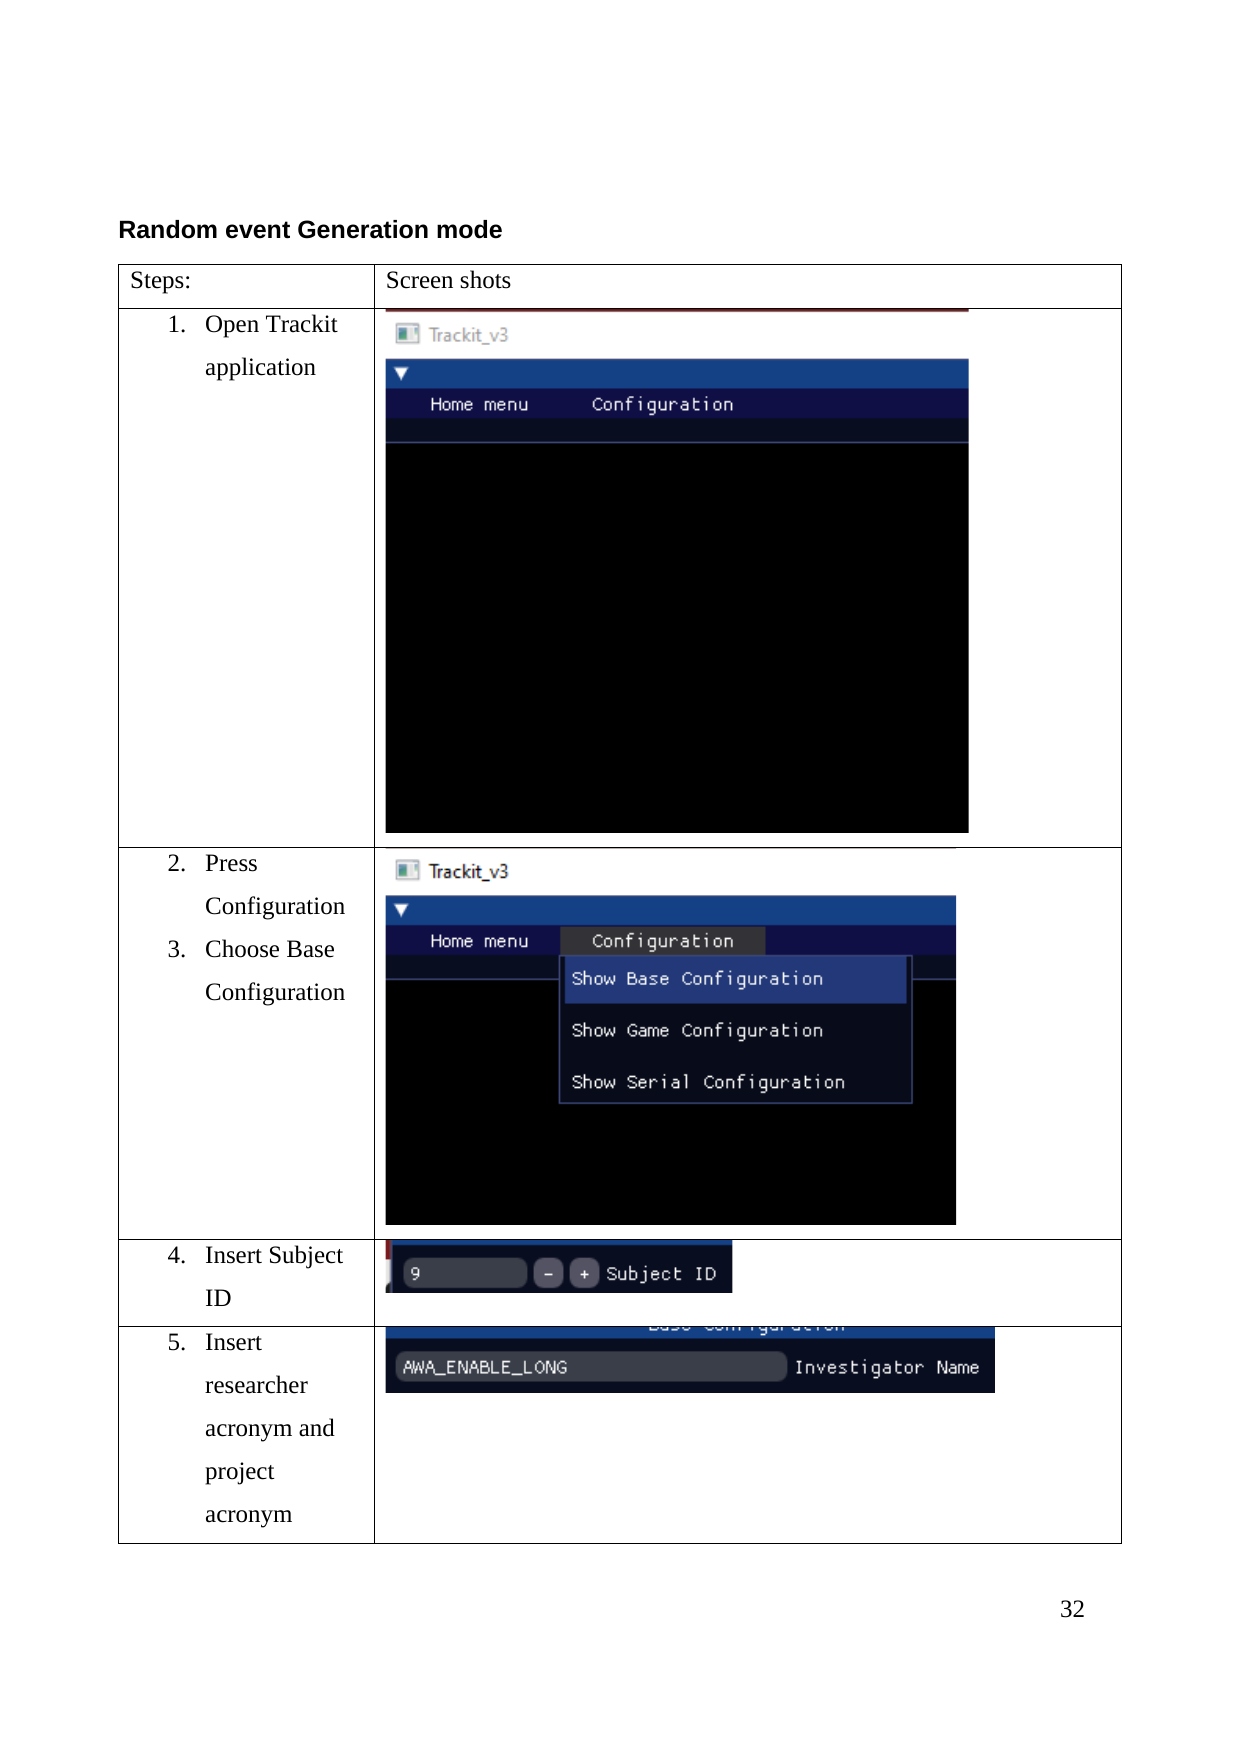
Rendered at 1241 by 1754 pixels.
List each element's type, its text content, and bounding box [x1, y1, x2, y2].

table_cell Insert researcher acronym and project acronym [119, 1327, 374, 1543]
picture [385, 1240, 733, 1293]
subtitle Random event Generation mode [118, 215, 1122, 243]
table_cell Press Configuration Choose Base Configuration [119, 848, 374, 1239]
table_header Screen shots [375, 265, 1121, 308]
picture [385, 1327, 995, 1393]
table_cell [375, 848, 1121, 1239]
picture [385, 848, 957, 1225]
table_cell Insert Subject ID [119, 1240, 374, 1326]
table_cell [375, 1327, 1121, 1543]
table_cell Open Trackit application [119, 309, 374, 847]
picture [385, 309, 969, 833]
table_cell [375, 309, 1121, 847]
table_header Steps: [119, 265, 374, 308]
table_cell [375, 1240, 1121, 1326]
